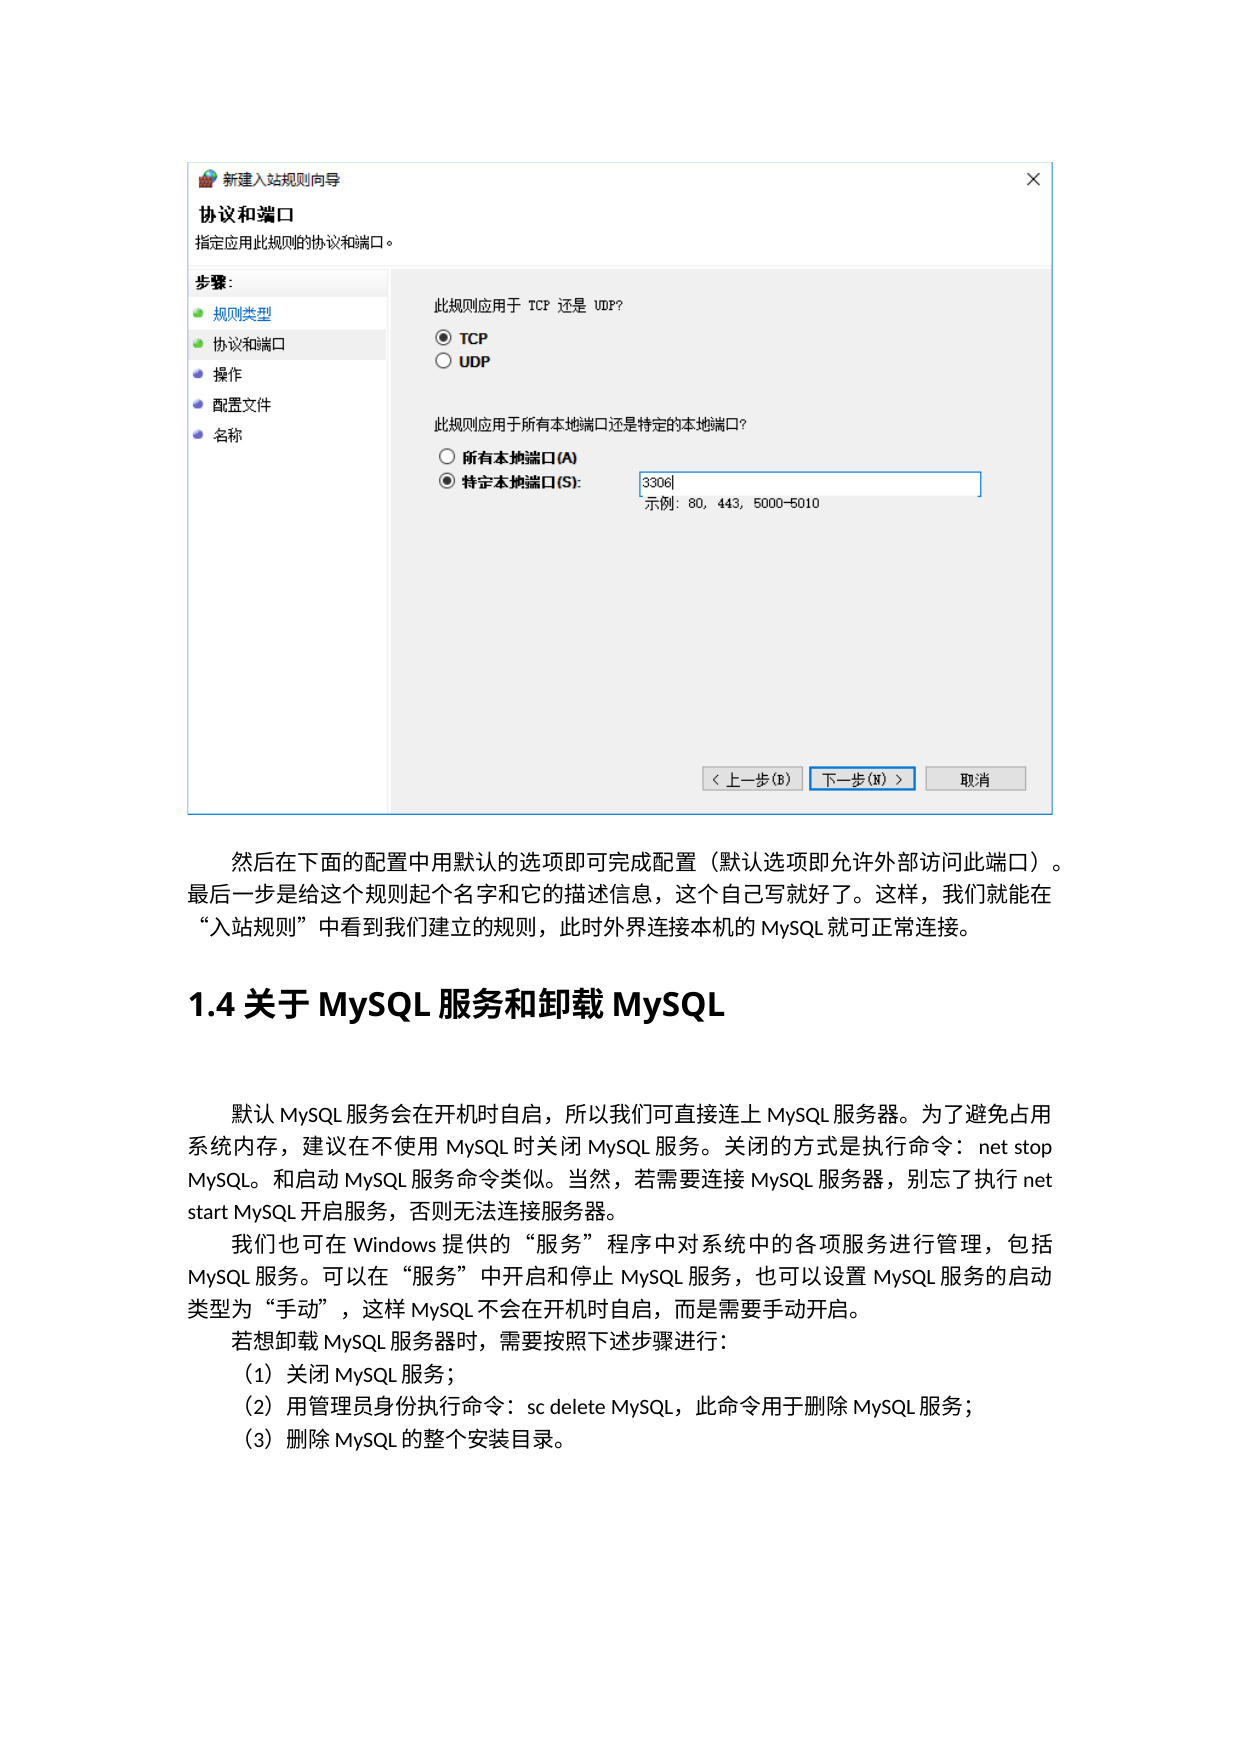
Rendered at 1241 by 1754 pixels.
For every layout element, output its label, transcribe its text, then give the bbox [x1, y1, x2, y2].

text （3）删除MySQL的整个安装目录。 [187, 1421, 1053, 1454]
text （1）关闭MySQL服务； [187, 1356, 1053, 1389]
text （2）用管理员身份执行命令：sc delete MySQL，此命令用于删除MySQL服务； [187, 1389, 1053, 1421]
text 然后在下面的配置中用默认的选项即可完成配置（默认选项即允许外部访问此端口）。最后一步是给这个规则起个名字和它的描述信息，这个自己写就好了。这样，我们就能在“入站规则”中看到我们建立的规则，此时外界连接本机的MySQL就可正常连接。 [187, 844, 1053, 942]
subtitle 1.4 关于MySQL服务和卸载MySQL [187, 969, 1053, 1034]
text 默认MySQL服务会在开机时自启，所以我们可直接连上MySQL服务器。为了避免占用系统内存，建议在不使用MySQL时关闭MySQL服务。关闭的方式是执行命令：net stop MySQL。和启动MySQL服务命令类似。当然，若需要连接MySQL服务器，别忘了执行net start MySQL开启服务，否则无法连接服务器。 [187, 1096, 1053, 1226]
picture [187, 162, 1053, 815]
text 我们也可在Windows提供的“服务”程序中对系统中的各项服务进行管理，包括MySQL服务。可以在“服务”中开启和停止MySQL服务，也可以设置MySQL服务的启动类型为“手动”，这样MySQL不会在开机时自启，而是需要手动开启。 [187, 1226, 1053, 1324]
text 若想卸载MySQL服务器时，需要按照下述步骤进行： [187, 1324, 1053, 1356]
